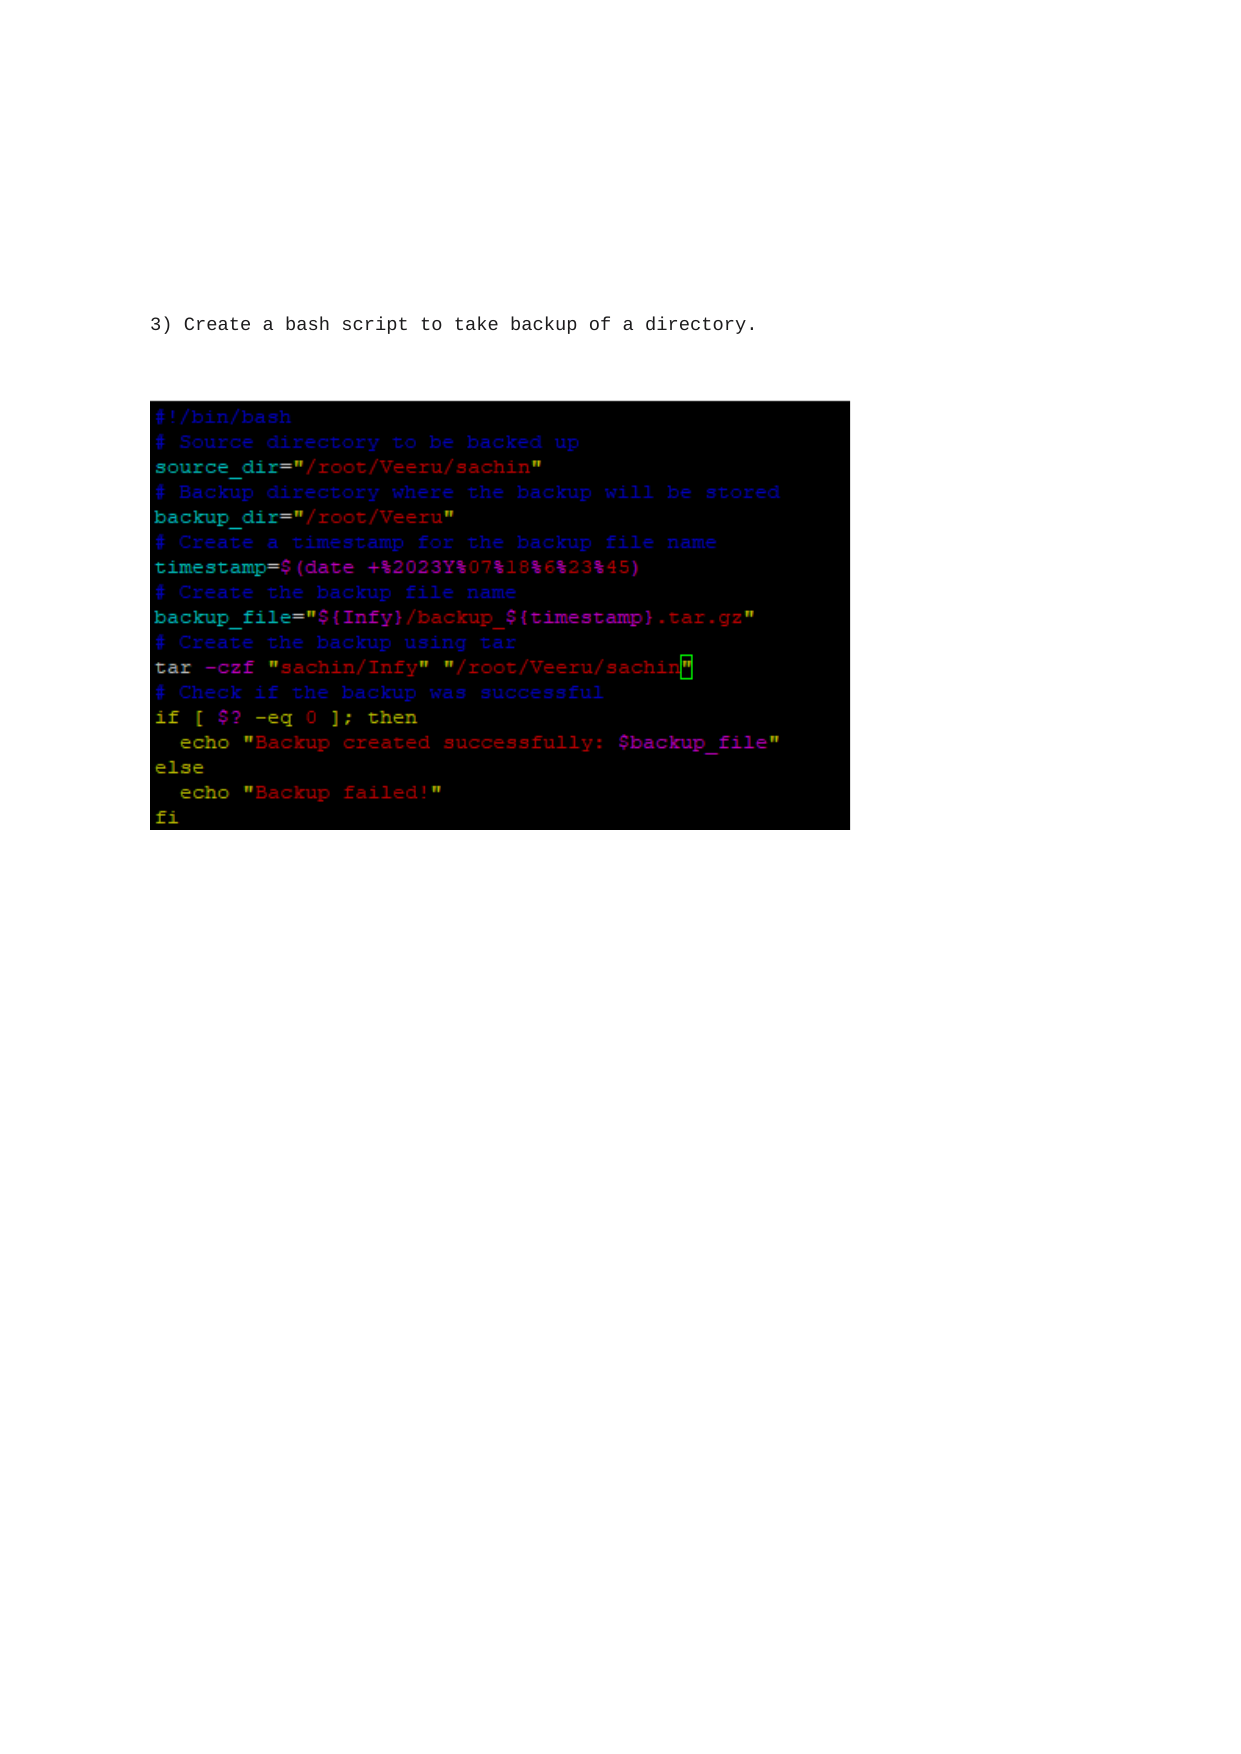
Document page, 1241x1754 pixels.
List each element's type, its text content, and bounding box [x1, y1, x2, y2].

picture [150, 395, 851, 830]
text 3) Create a bash script to take backup of a directory. [150, 314, 1090, 336]
